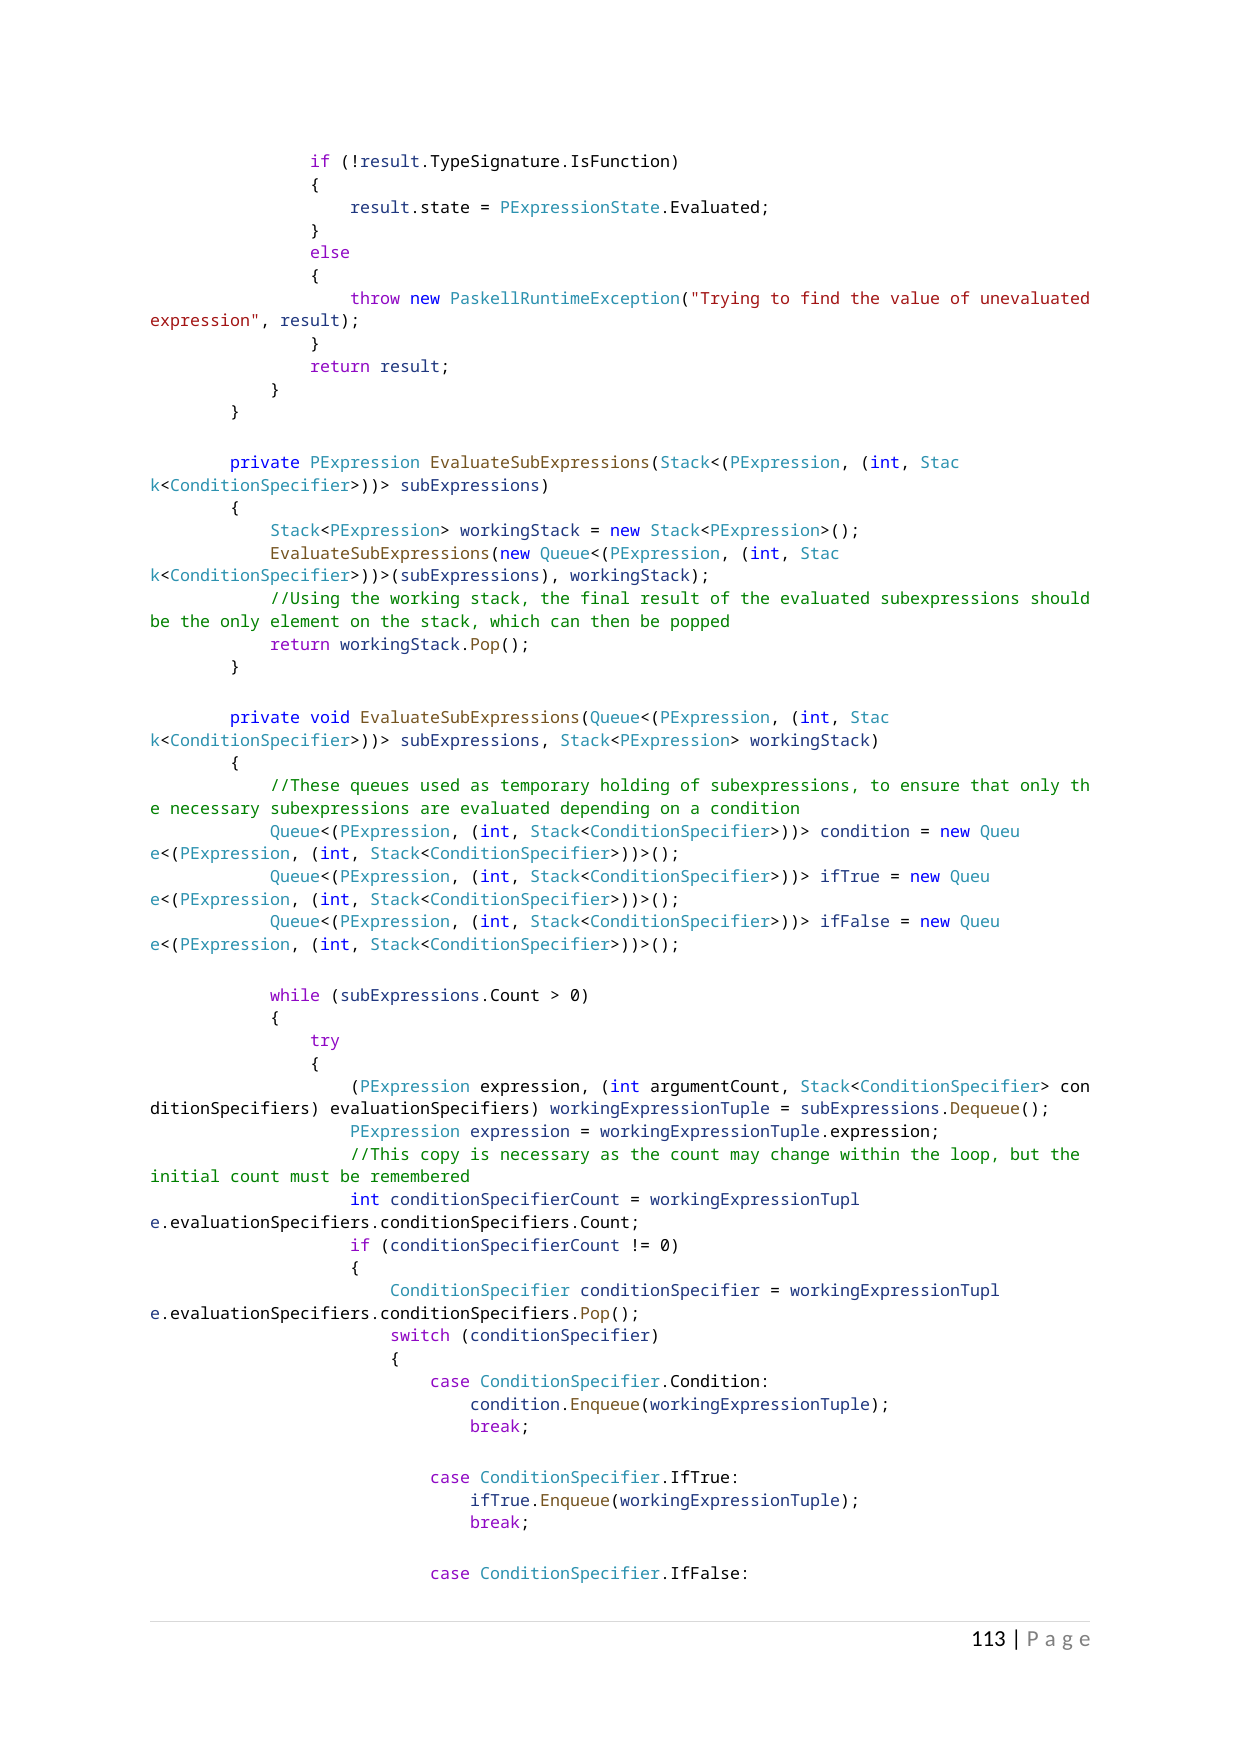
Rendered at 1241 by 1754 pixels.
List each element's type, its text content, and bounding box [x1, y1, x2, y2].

text ConditionSpecifier conditionSpecifier = workingExpressionTuple.evaluationSpecifiers.conditionSpecifiers.Pop(); [150, 1279, 1090, 1324]
text return result; [150, 354, 1090, 377]
text ifTrue.Enqueue(workingExpressionTuple); [150, 1488, 1090, 1511]
text else [150, 241, 1090, 263]
text PExpression expression = workingExpressionTuple.expression; [150, 1120, 1090, 1142]
text { [150, 1347, 1090, 1369]
text return workingStack.Pop(); [150, 632, 1090, 655]
text (PExpression expression, (int argumentCount, Stack<ConditionSpecifier> conditionSpecifiers) evaluationSpecifiers) workingExpressionTuple = subExpressions.Dequeue(); [150, 1074, 1090, 1120]
text { [150, 1256, 1090, 1279]
text //These queues used as temporary holding of subexpressions, to ensure that only the necessary subexpressions are evaluated depending on a condition [150, 774, 1090, 819]
text private PExpression EvaluateSubExpressions(Stack<(PExpression, (int, Stack<ConditionSpecifier>))> subExpressions) [150, 451, 1090, 496]
text { [150, 751, 1090, 774]
text case ConditionSpecifier.IfFalse: [150, 1562, 1090, 1584]
text { [150, 173, 1090, 195]
text } [150, 218, 1090, 241]
text Stack<PExpression> workingStack = new Stack<PExpression>(); [150, 519, 1090, 541]
text break; [150, 1415, 1090, 1438]
text Queue<(PExpression, (int, Stack<ConditionSpecifier>))> ifFalse = new Queue<(PExpression, (int, Stack<ConditionSpecifier>))>(); [150, 910, 1090, 955]
text while (subExpressions.Count > 0) [150, 983, 1090, 1006]
text } [150, 655, 1090, 678]
text { [150, 1006, 1090, 1029]
text case ConditionSpecifier.IfTrue: [150, 1466, 1090, 1488]
text private void EvaluateSubExpressions(Queue<(PExpression, (int, Stack<ConditionSpecifier>))> subExpressions, Stack<PExpression> workingStack) [150, 706, 1090, 751]
text } [150, 377, 1090, 400]
text condition.Enqueue(workingExpressionTuple); [150, 1392, 1090, 1415]
text } [150, 400, 1090, 422]
text Queue<(PExpression, (int, Stack<ConditionSpecifier>))> ifTrue = new Queue<(PExpression, (int, Stack<ConditionSpecifier>))>(); [150, 864, 1090, 910]
text { [150, 1052, 1090, 1074]
text //This copy is necessary as the count may change within the loop, but the initial count must be remembered [150, 1142, 1090, 1188]
text Queue<(PExpression, (int, Stack<ConditionSpecifier>))> condition = new Queue<(PExpression, (int, Stack<ConditionSpecifier>))>(); [150, 819, 1090, 864]
text //Using the working stack, the final result of the evaluated subexpressions should be the only element on the stack, which can then be popped [150, 587, 1090, 632]
text int conditionSpecifierCount = workingExpressionTuple.evaluationSpecifiers.conditionSpecifiers.Count; [150, 1188, 1090, 1233]
text switch (conditionSpecifier) [150, 1324, 1090, 1347]
text result.state = PExpressionState.Evaluated; [150, 195, 1090, 218]
text throw new PaskellRuntimeException("Trying to find the value of unevaluated expression", result); [150, 286, 1090, 332]
text EvaluateSubExpressions(new Queue<(PExpression, (int, Stack<ConditionSpecifier>))>(subExpressions), workingStack); [150, 541, 1090, 587]
text { [150, 263, 1090, 286]
text } [150, 332, 1090, 354]
text break; [150, 1511, 1090, 1534]
text if (!result.TypeSignature.IsFunction) [150, 150, 1090, 173]
text case ConditionSpecifier.Condition: [150, 1369, 1090, 1392]
text { [150, 496, 1090, 519]
text try [150, 1029, 1090, 1052]
text if (conditionSpecifierCount != 0) [150, 1233, 1090, 1256]
